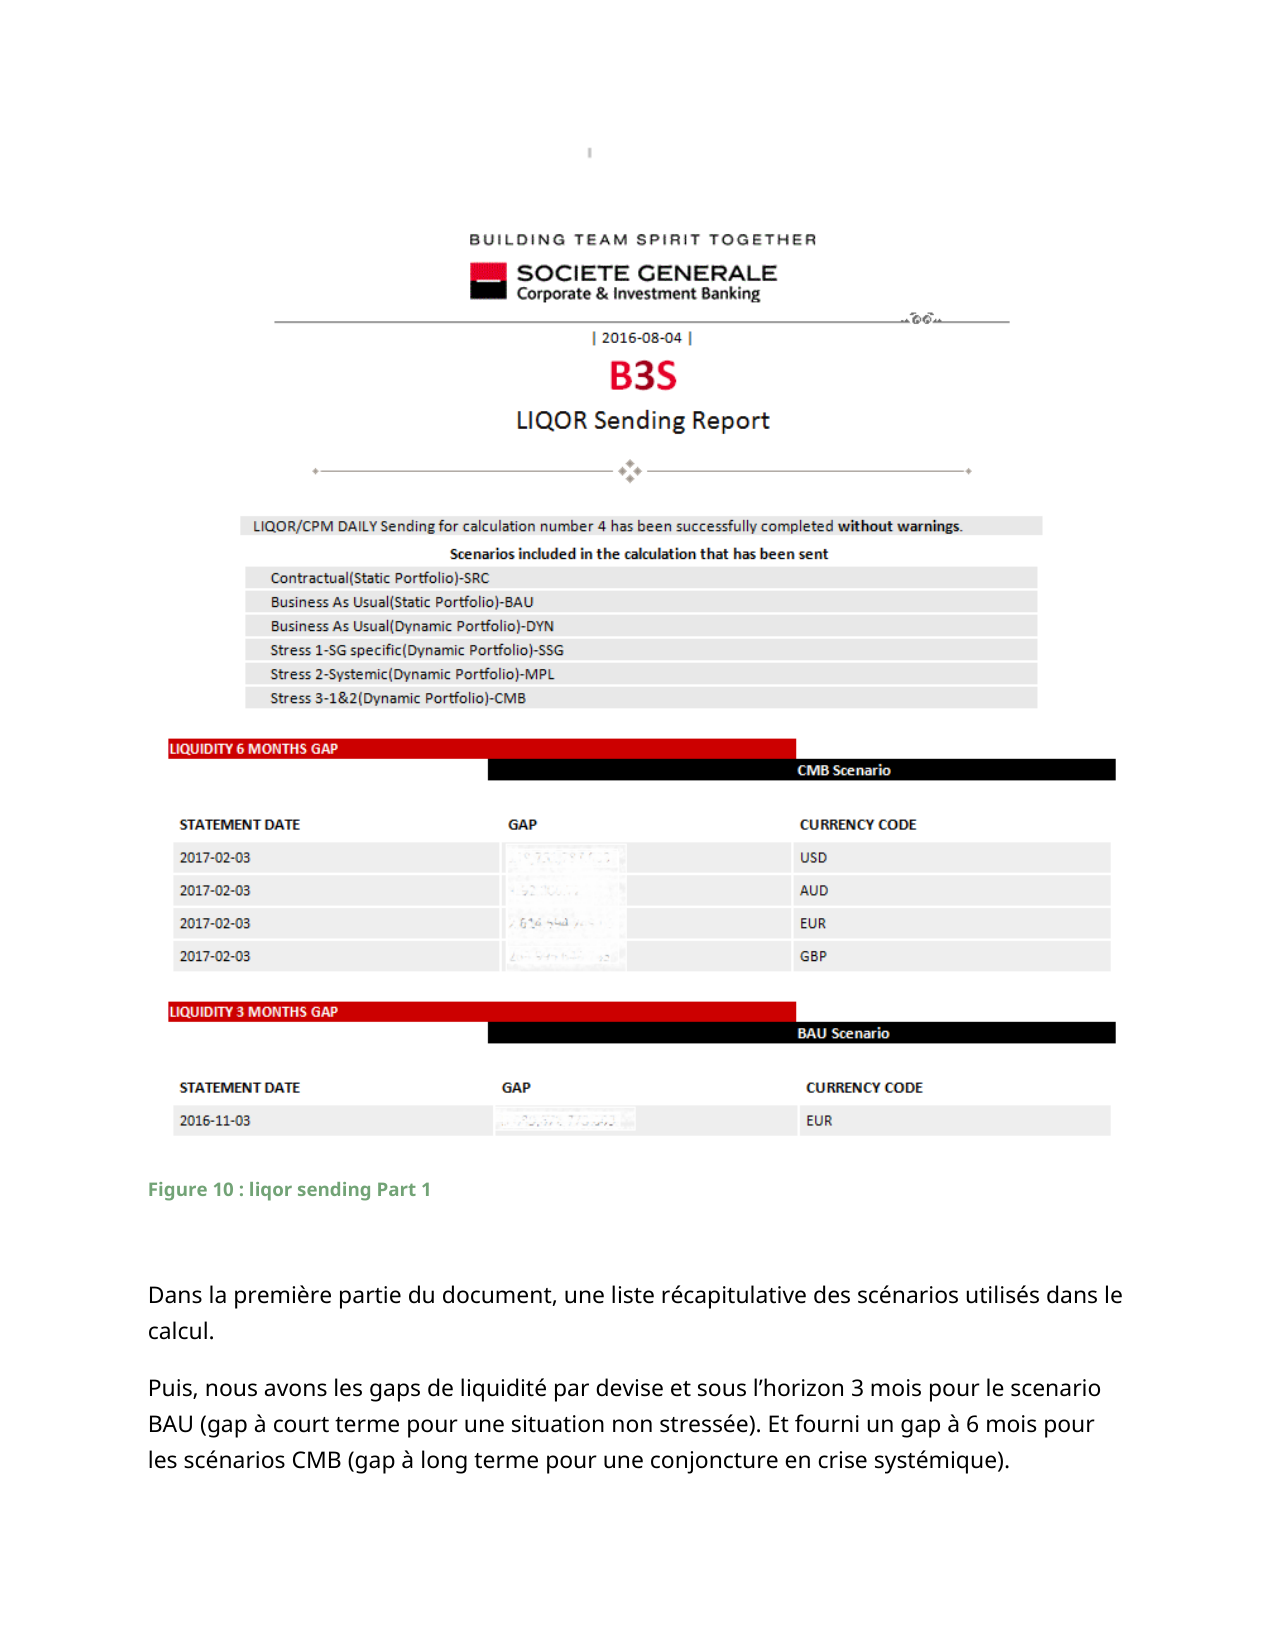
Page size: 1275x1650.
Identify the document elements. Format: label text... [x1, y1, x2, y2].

text Dans la première partie du document, une liste récapitulative des scénarios utilisés dans le calcul. [148, 1279, 1127, 1347]
picture [147, 147, 1126, 1151]
text Figure 10 : liqor sending Part 1 [148, 1176, 1127, 1202]
text Puis, nous avons les gaps de liquidité par devise et sous l’horizon 3 mois pour le scenario BAU (gap à court terme pour une situation non stressée). Et fourni un gap à 6 mois pour les scénarios CMB (gap à long terme pour une conjoncture en crise systémique). [148, 1372, 1127, 1475]
